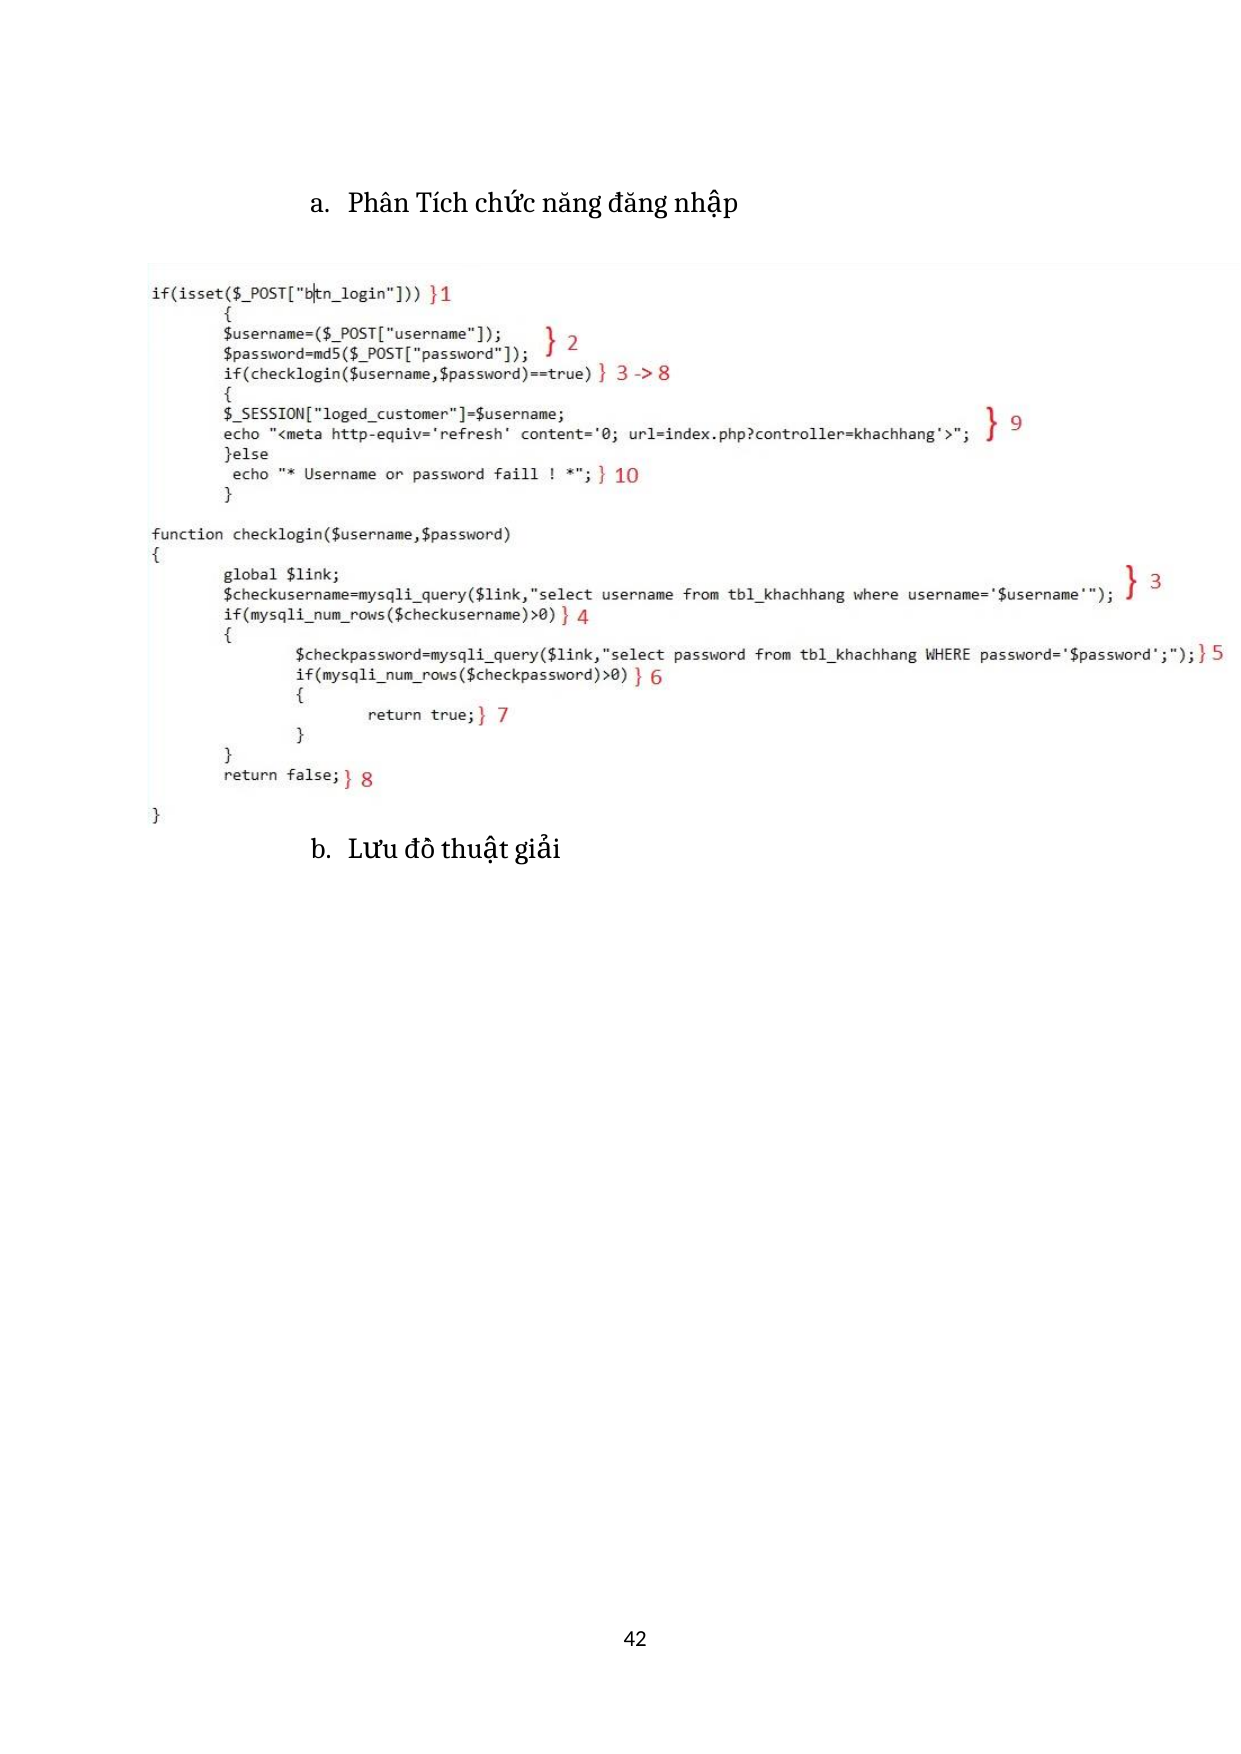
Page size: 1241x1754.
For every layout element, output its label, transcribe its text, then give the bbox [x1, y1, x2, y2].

list Phân Tích chức năng đăng nhập [310, 186, 1092, 219]
picture [147, 263, 1241, 828]
list Lưu đồ thuật giải [310, 832, 1092, 866]
